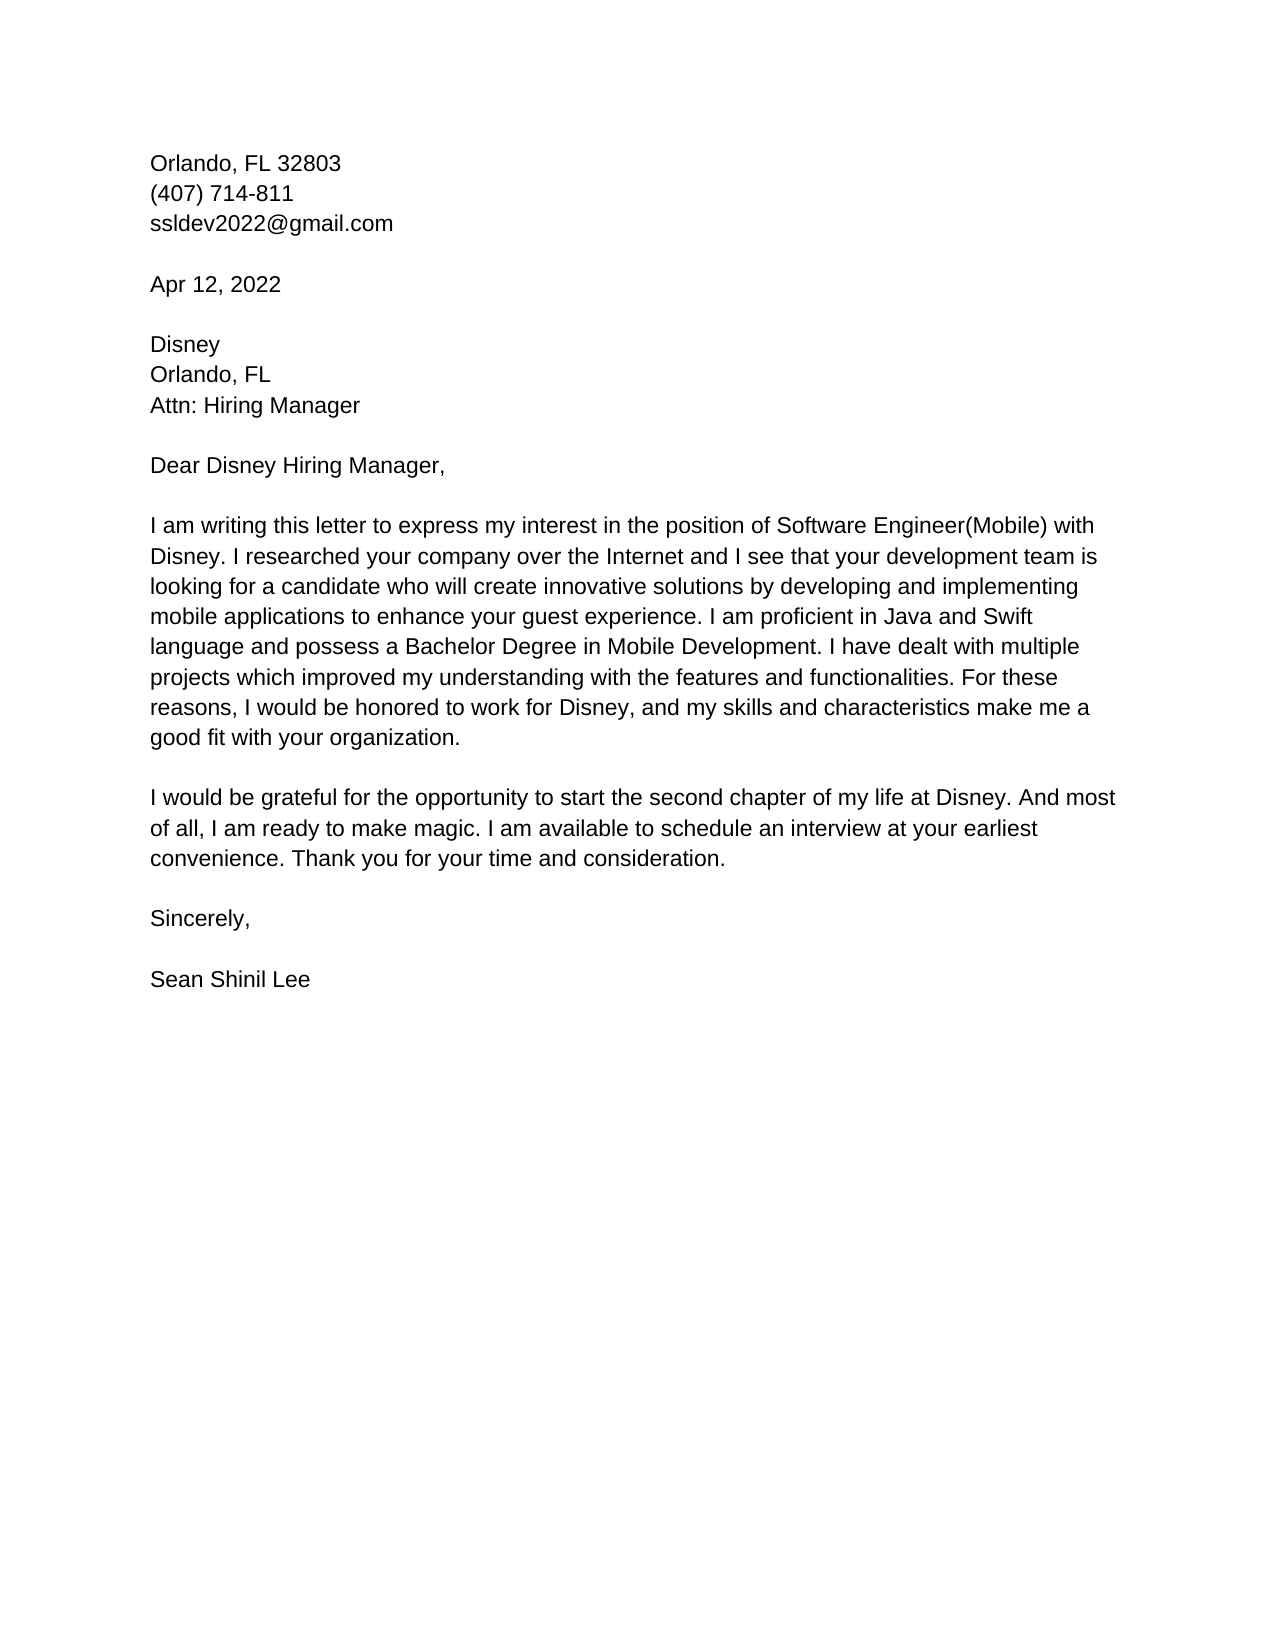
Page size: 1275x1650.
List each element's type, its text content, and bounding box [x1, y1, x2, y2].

text Dear Disney Hiring Manager, [150, 452, 1125, 478]
text Attn: Hiring Manager [150, 392, 1125, 418]
text Orlando, FL [150, 361, 1125, 388]
text I would be grateful for the opportunity to start the second chapter of my life at Disney. And most of all, I am ready to make magic. I am available to schedule an interview at your earliest convenience. Thank you for your time and consideration. [150, 784, 1125, 871]
text ssldev2022@gmail.com [150, 210, 1125, 237]
text Orlando, FL 32803 [150, 150, 1125, 176]
text Disney [150, 331, 1125, 358]
text I am writing this letter to express my interest in the position of Software Engineer(Mobile) with Disney. I researched your company over the Internet and I see that your development team is looking for a candidate who will create innovative solutions by developing and implementing mobile applications to enhance your guest experience. I am proficient in Java and Swift language and possess a Bachelor Degree in Mobile Development. I have dealt with multiple projects which improved my understanding with the features and functionalities. For these reasons, I would be honored to work for Disney, and my skills and characteristics make me a good fit with your organization. [150, 512, 1125, 750]
text Sincerely, [150, 905, 1125, 932]
text Apr 12, 2022 [150, 271, 1125, 297]
text Sean Shinil Lee [150, 966, 1125, 992]
text (407) 714-811 [150, 180, 1125, 207]
